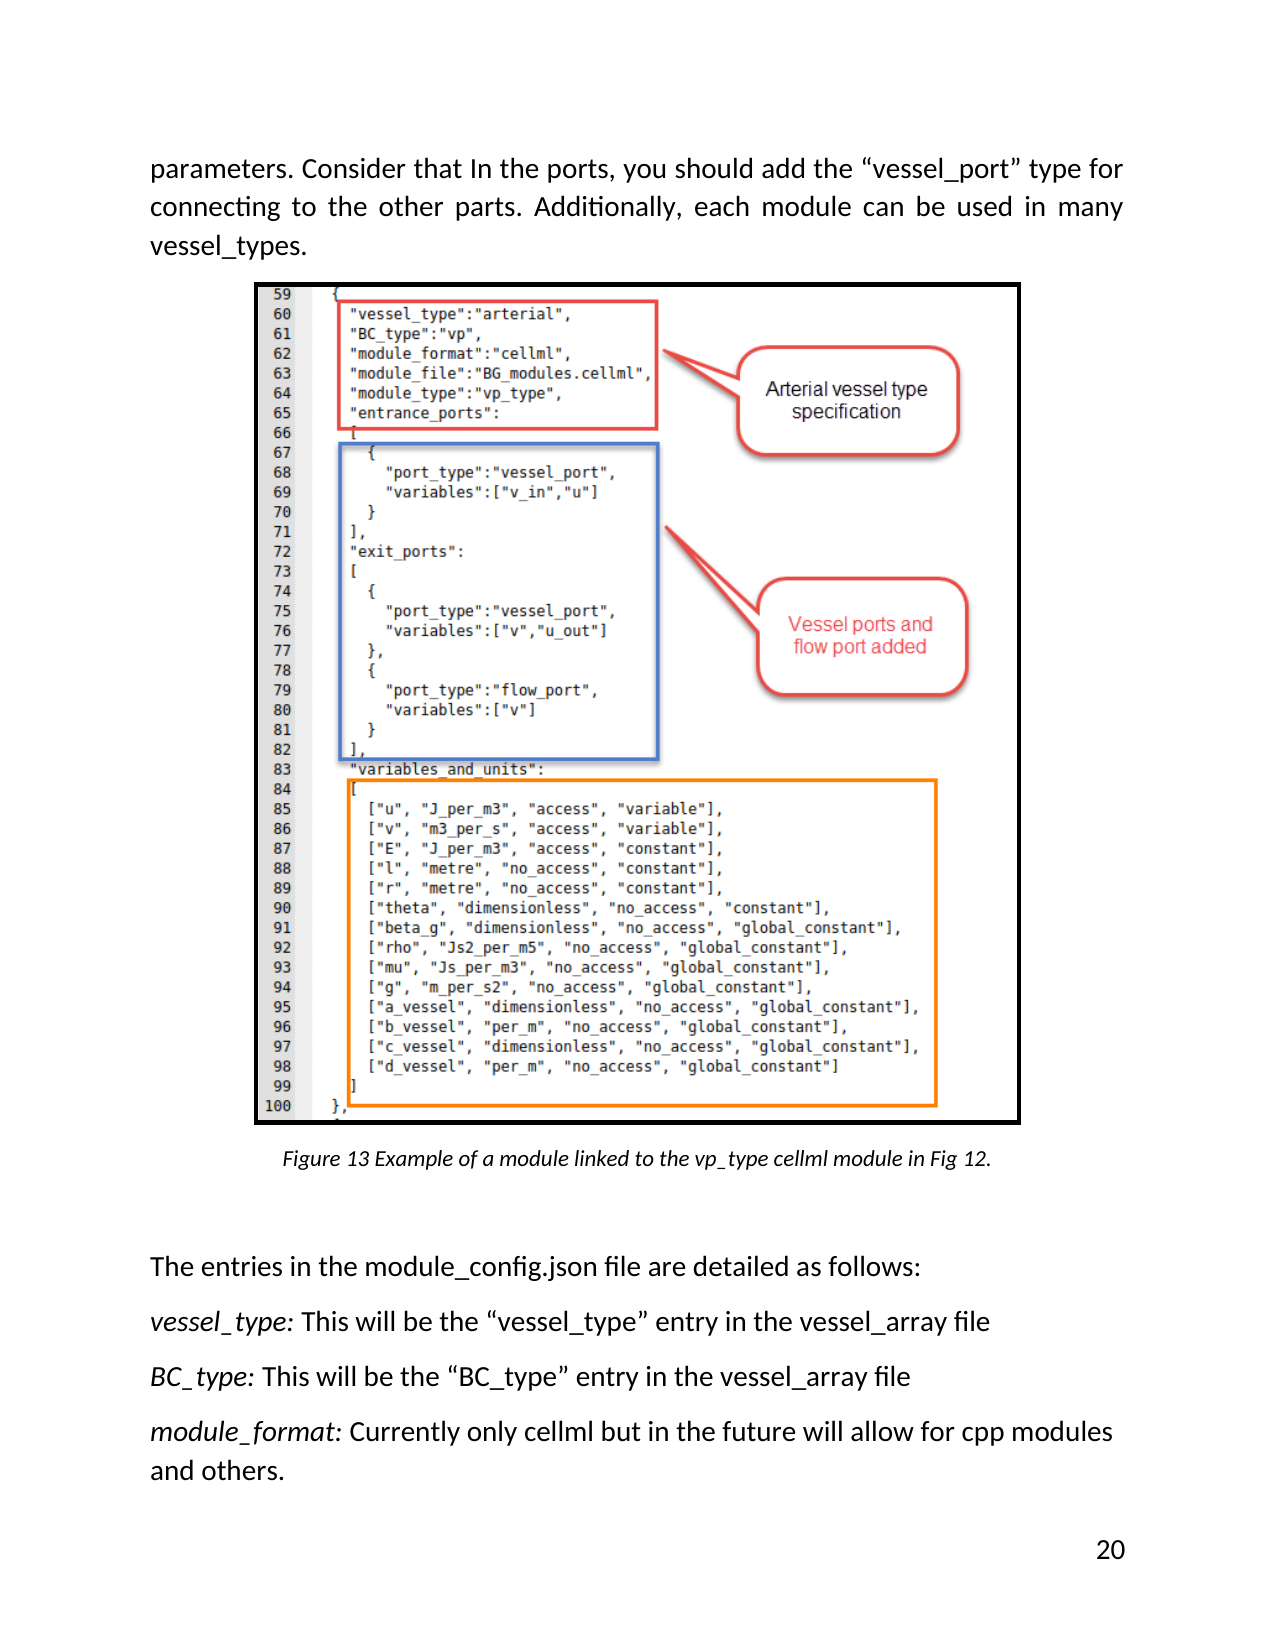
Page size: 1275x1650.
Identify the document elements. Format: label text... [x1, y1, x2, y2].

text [150, 150, 1125, 262]
text Figure 13 Example of a module linked to the vp_type cellml module in Fig 12. [150, 1144, 1125, 1172]
text The entries in the module_config.json file are detailed as follows: [150, 1248, 1125, 1284]
text BC_type: This will be the “BC_type” entry in the vessel_array file [150, 1358, 1125, 1394]
text vessel_type: This will be the “vessel_type” entry in the vessel_array file [150, 1303, 1125, 1339]
text module_format: Currently only cellml but in the future will allow for cpp modules and others. [150, 1413, 1125, 1487]
picture [258, 287, 1017, 1120]
